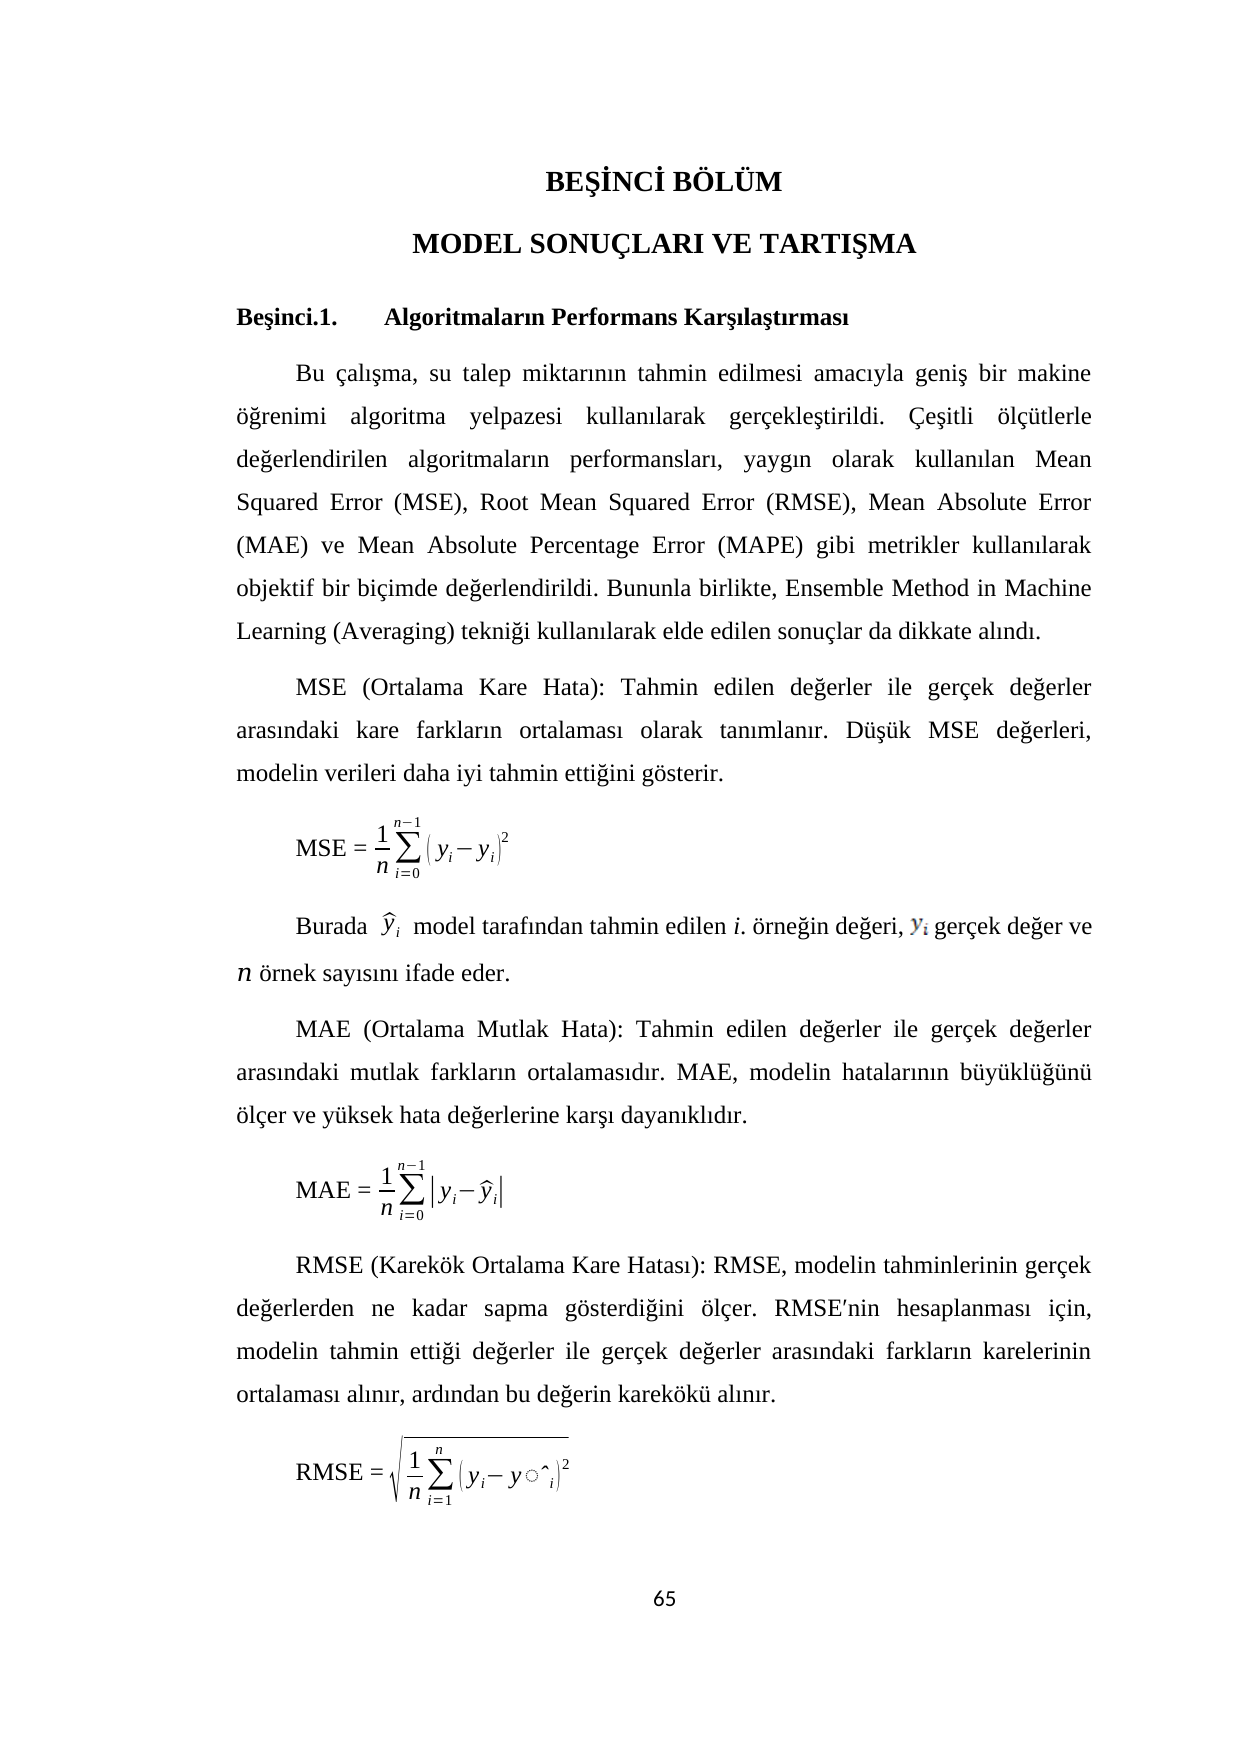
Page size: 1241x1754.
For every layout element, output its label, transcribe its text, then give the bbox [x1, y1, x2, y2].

picture [910, 908, 934, 935]
text Bu çalışma, su talep miktarının tahmin edilmesi amacıyla geniş bir makine öğrenimi algoritma yelpazesi kullanılarak gerçekleştirildi. Çeşitli ölçütlerle değerlendirilen algoritmaların performansları, yaygın olarak kullanılan Mean Squared Error (MSE), Root Mean Squared Error (RMSE), Mean Absolute Error (MAE) ve Mean Absolute Percentage Error (MAPE) gibi metrikler kullanılarak objektif bir biçimde değerlendirildi. Bununla birlikte, Ensemble Method in Machine Learning (Averaging) tekniği kullanılarak elde edilen sonuçlar da dikkate alındı. [236, 358, 1092, 645]
text MSE (Ortalama Kare Hata): Tahmin edilen değerler ile gerçek değerler arasındaki kare farkların ortalaması olarak tanımlanır. Düşük MSE değerleri, modelin verileri daha iyi tahmin ettiğini gösterir. [236, 672, 1092, 787]
text RMSE = [236, 1435, 1092, 1508]
text Algoritmaların Performans Karşılaştırması [236, 302, 1092, 331]
text MAE (Ortalama Mutlak Hata): Tahmin edilen değerler ile gerçek değerler arasındaki mutlak farkların ortalamasıdır. MAE, modelin hatalarının büyüklüğünü ölçer ve yüksek hata değerlerine karşı dayanıklıdır. [236, 1014, 1092, 1129]
text model sonuçları ve tartışma [236, 227, 1092, 260]
text RMSE (Karekök Ortalama Kare Hatası): RMSE, modelin tahminlerinin gerçek değerlerden ne kadar sapma gösterdiğini ölçer. RMSE′nin hesaplanması için, modelin tahmin ettiği değerler ile gerçek değerler arasındaki farkların karelerinin ortalaması alınır, ardından bu değerin karekökü alınır. [236, 1250, 1092, 1408]
text Burada model tarafından tahmin edilen i. örneğin değeri, gerçek değer ve 𝑛 örnek sayısını ifade eder. [236, 908, 1092, 987]
text MSE = [236, 814, 1092, 881]
text MAE = [236, 1156, 1092, 1223]
